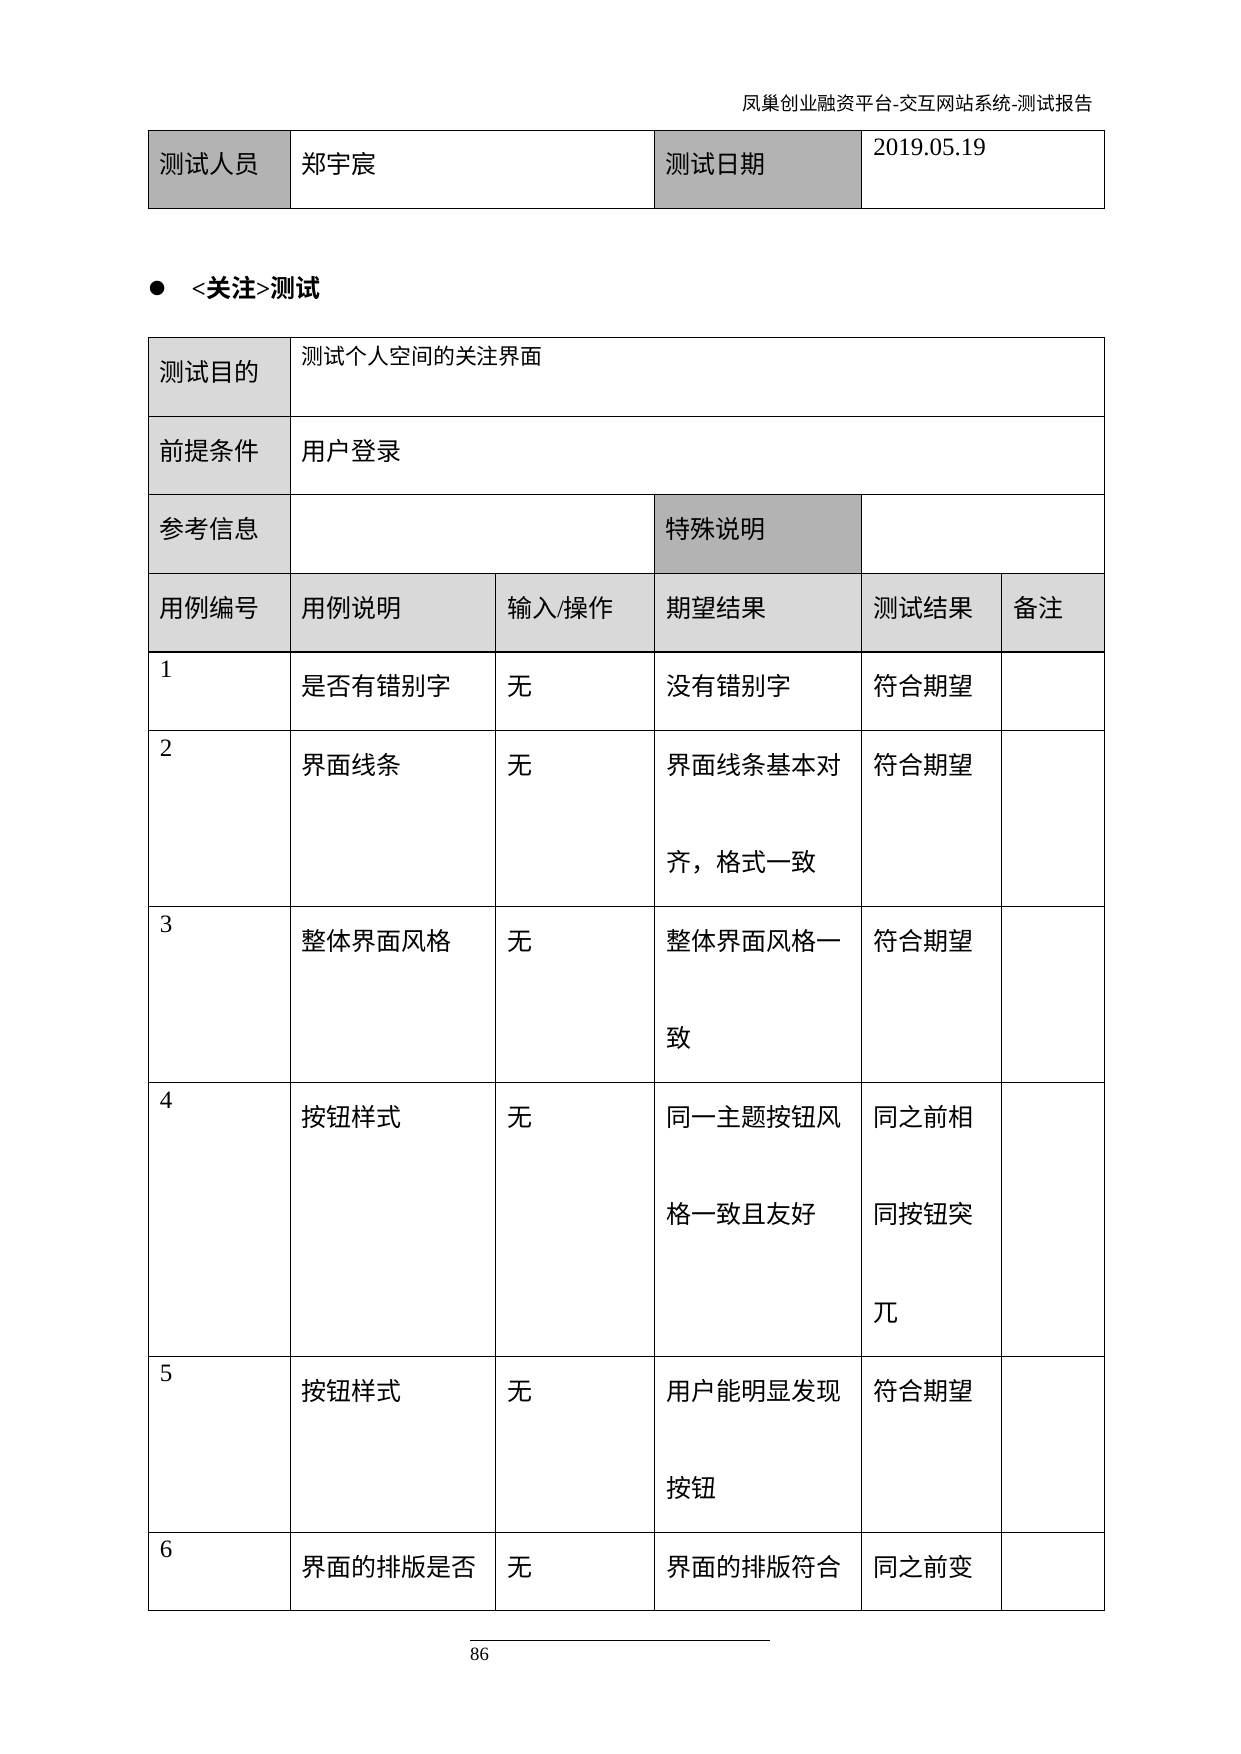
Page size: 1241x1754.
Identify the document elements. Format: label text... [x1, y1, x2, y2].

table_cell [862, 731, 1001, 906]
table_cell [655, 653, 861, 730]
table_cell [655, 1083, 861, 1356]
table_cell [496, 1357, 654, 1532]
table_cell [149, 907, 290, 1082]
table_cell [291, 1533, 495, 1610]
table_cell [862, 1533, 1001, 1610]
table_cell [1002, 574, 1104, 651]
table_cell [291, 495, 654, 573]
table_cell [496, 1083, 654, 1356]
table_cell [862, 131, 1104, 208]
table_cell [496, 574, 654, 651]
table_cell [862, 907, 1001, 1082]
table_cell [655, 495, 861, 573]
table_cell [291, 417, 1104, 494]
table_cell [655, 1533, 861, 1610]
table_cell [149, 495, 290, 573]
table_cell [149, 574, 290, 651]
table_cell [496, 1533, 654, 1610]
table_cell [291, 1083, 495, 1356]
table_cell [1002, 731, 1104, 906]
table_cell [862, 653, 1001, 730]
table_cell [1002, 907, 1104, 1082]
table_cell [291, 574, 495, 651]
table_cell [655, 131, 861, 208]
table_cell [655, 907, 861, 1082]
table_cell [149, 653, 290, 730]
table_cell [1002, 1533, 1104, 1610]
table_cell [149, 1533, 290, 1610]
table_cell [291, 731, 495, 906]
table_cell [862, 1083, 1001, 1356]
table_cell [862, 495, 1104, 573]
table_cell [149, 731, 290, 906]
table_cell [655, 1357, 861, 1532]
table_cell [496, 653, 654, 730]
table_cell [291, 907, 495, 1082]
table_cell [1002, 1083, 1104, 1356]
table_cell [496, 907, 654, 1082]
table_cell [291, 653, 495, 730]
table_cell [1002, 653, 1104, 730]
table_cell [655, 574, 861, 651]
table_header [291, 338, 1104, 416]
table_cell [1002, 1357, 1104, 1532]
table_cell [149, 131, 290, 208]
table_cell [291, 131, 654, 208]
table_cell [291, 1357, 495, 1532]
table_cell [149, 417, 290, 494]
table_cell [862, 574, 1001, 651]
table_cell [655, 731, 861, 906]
subtitle <关注>测试 [148, 254, 1092, 319]
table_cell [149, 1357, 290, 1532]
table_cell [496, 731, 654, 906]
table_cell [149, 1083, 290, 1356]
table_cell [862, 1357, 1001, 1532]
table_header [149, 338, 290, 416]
